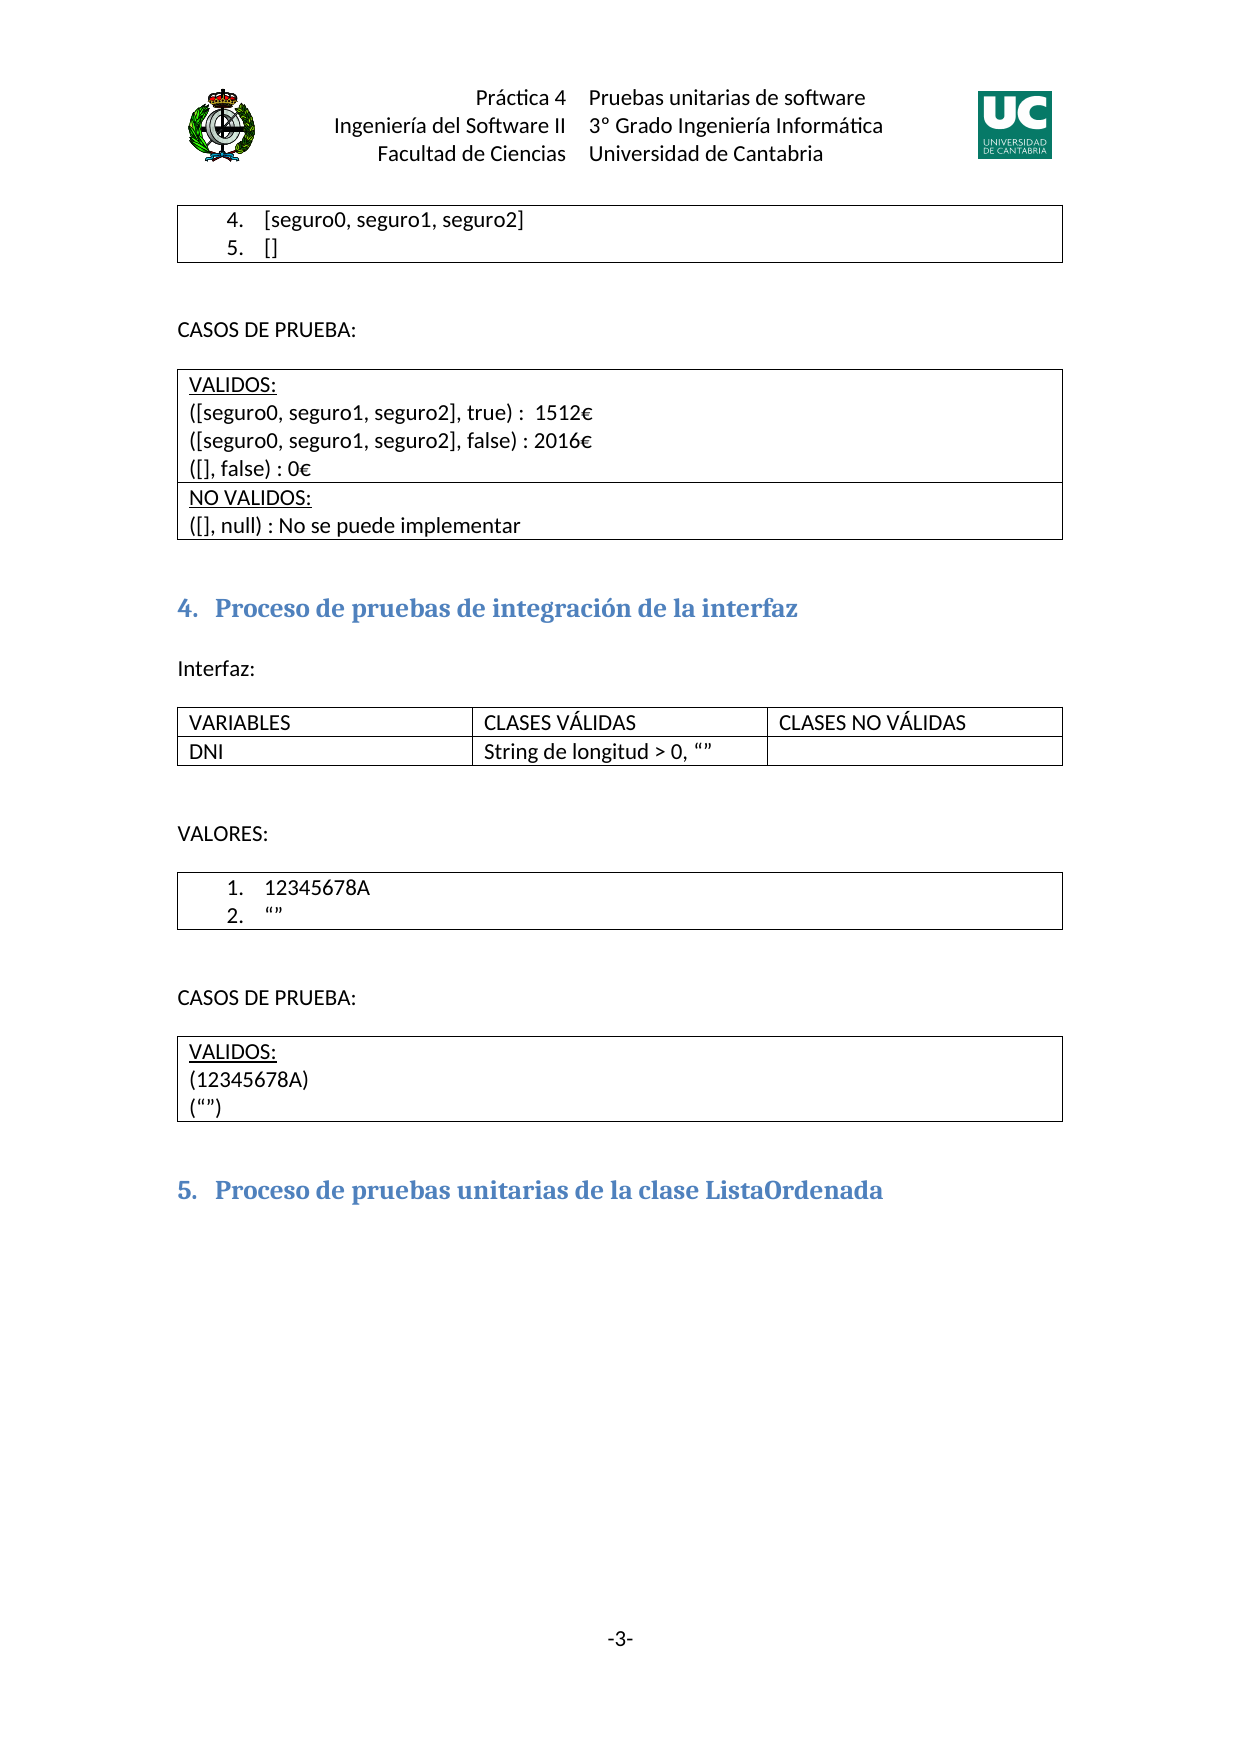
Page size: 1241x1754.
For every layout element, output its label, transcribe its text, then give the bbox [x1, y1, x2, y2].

text CASOS DE PRUEBA: [177, 316, 1063, 344]
subtitle Proceso de pruebas unitarias de la clase ListaOrdenada [177, 1175, 1063, 1206]
subtitle Proceso de pruebas de integración de la interfaz [177, 593, 1063, 624]
table_header VALIDOS: ([seguro0, seguro1, seguro2], true) : 1512€ ([seguro0, seguro1, seguro2], false) : 2016€ ([], false) : 0€ [178, 370, 1062, 482]
text VALORES: [177, 819, 1063, 847]
text CASOS DE PRUEBA: [177, 983, 1063, 1011]
table_header VALIDOS: (12345678A) (“”) [178, 1037, 1062, 1121]
table_header CLASES VÁLIDAS [473, 708, 767, 736]
table_cell NO VALIDOS: ([], null) : No se puede implementar [178, 483, 1062, 539]
table_header 12345678A “” [178, 873, 1062, 929]
text Interfaz: [177, 654, 1063, 682]
table_cell String de longitud > 0, “” [473, 737, 767, 765]
table_header CLASES NO VÁLIDAS [768, 708, 1062, 736]
table_cell [768, 737, 1062, 765]
table_header VARIABLES [178, 708, 472, 736]
table_cell DNI [178, 737, 472, 765]
table_cell [seguro0, seguro1, seguro2] [] [178, 206, 1062, 262]
